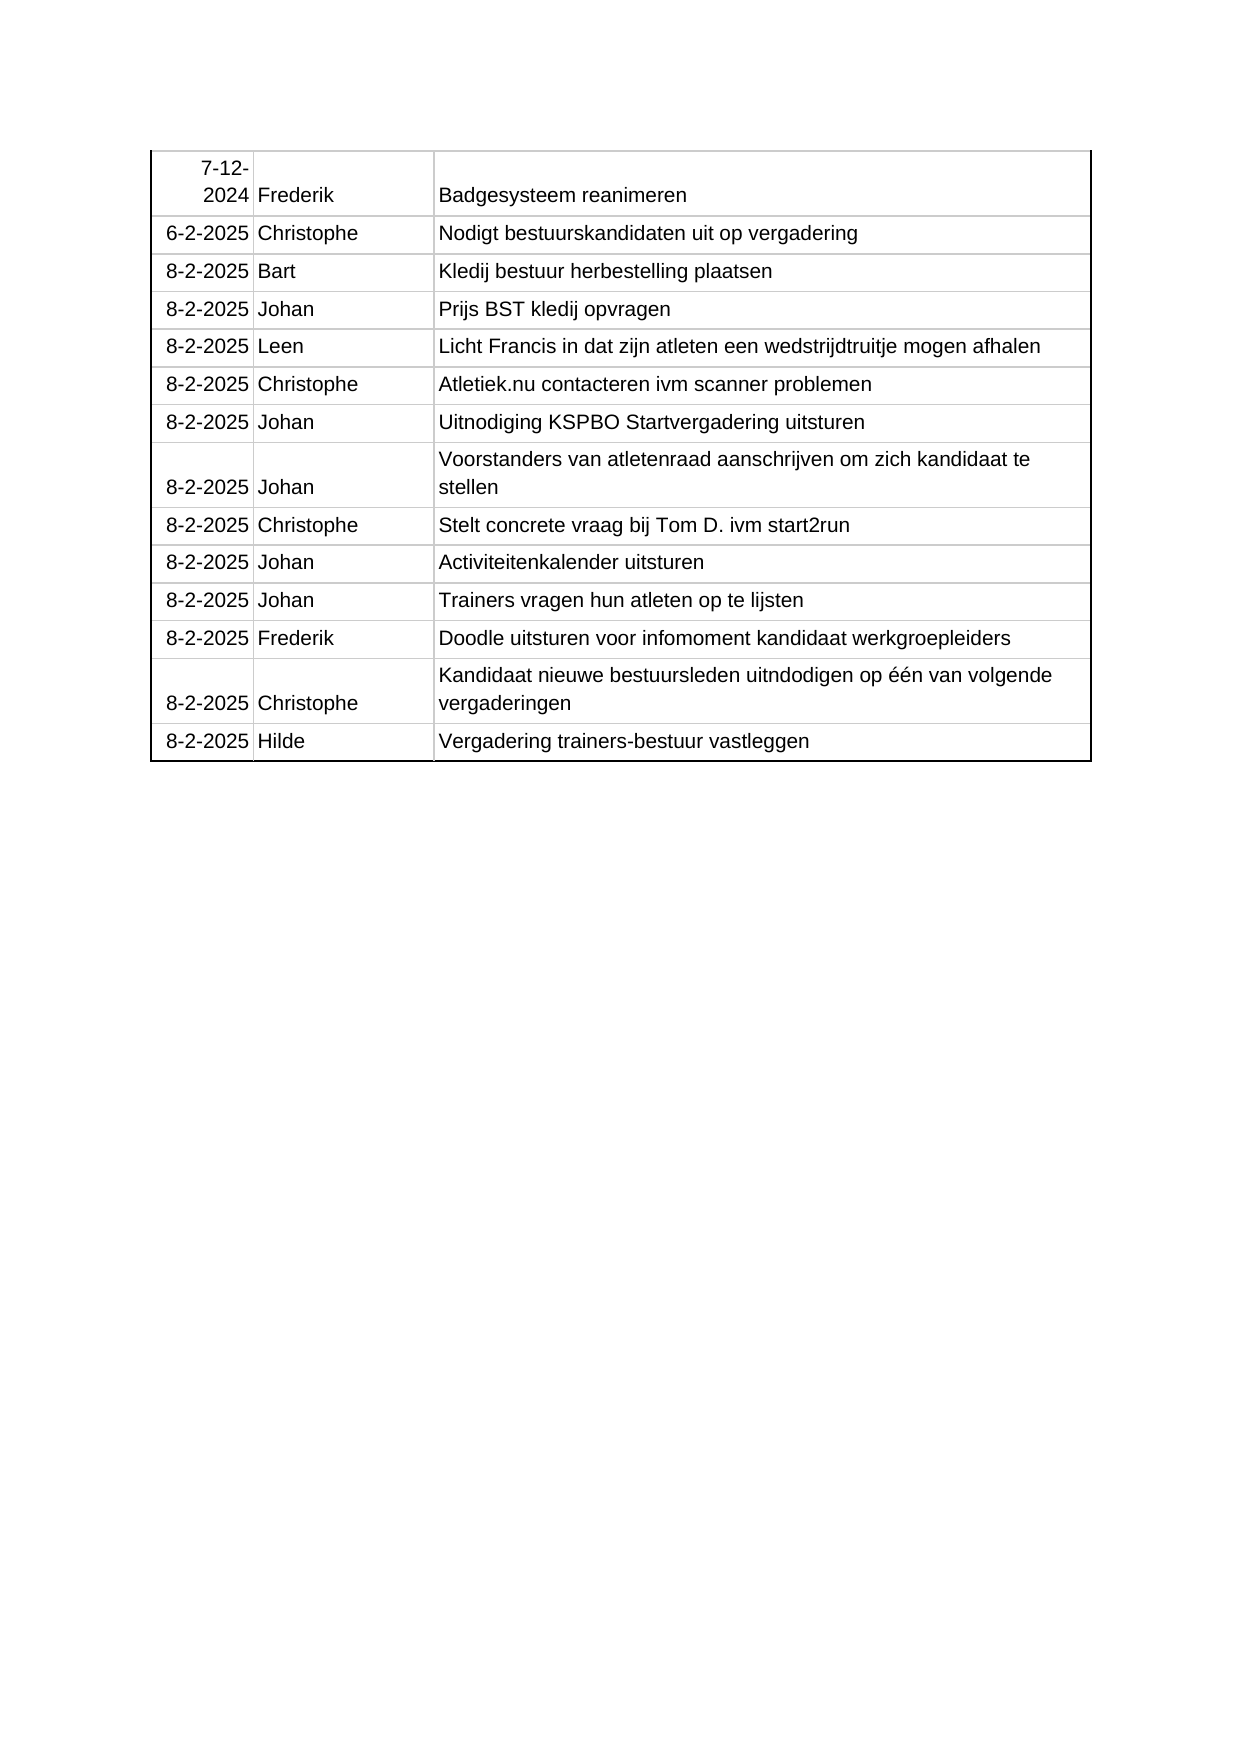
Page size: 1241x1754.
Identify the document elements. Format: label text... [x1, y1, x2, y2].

table_cell 8-2-2025 [152, 659, 253, 723]
table_cell Prijs BST kledij opvragen [435, 292, 1090, 328]
table_cell 8-2-2025 [152, 368, 253, 404]
table_cell Kandidaat nieuwe bestuursleden uitndodigen op één van volgende vergaderingen [435, 659, 1090, 723]
table_cell Christophe [254, 217, 433, 253]
table_cell Voorstanders van atletenraad aanschrijven om zich kandidaat te stellen [435, 443, 1090, 507]
table_cell 6-2-2025 [152, 217, 253, 253]
table_cell 8-2-2025 [152, 508, 253, 544]
table_cell Christophe [254, 659, 433, 723]
table_cell 8-2-2025 [152, 255, 253, 291]
table_cell 8-2-2025 [152, 443, 253, 507]
table_cell 8-2-2025 [152, 724, 253, 760]
table_cell Atletiek.nu contacteren ivm scanner problemen [435, 368, 1090, 404]
table_cell Hilde [254, 724, 433, 760]
table_cell 8-2-2025 [152, 405, 253, 441]
table_cell Nodigt bestuurskandidaten uit op vergadering [435, 217, 1090, 253]
table_cell Frederik [254, 621, 433, 657]
table_cell Leen [254, 330, 433, 366]
table_cell Frederik [254, 152, 433, 215]
table_cell Johan [254, 584, 433, 620]
table_cell Bart [254, 255, 433, 291]
table_cell 8-2-2025 [152, 292, 253, 328]
table_cell Johan [254, 405, 433, 441]
table_cell Doodle uitsturen voor infomoment kandidaat werkgroepleiders [435, 621, 1090, 657]
table_cell 8-2-2025 [152, 621, 253, 657]
table_cell 8-2-2025 [152, 330, 253, 366]
table_cell Uitnodiging KSPBO Startvergadering uitsturen [435, 405, 1090, 441]
table_cell Activiteitenkalender uitsturen [435, 546, 1090, 582]
table_cell Licht Francis in dat zijn atleten een wedstrijdtruitje mogen afhalen [435, 330, 1090, 366]
table_cell 8-2-2025 [152, 546, 253, 582]
table_cell Trainers vragen hun atleten op te lijsten [435, 584, 1090, 620]
table_cell Badgesysteem reanimeren [435, 152, 1090, 215]
table_cell Johan [254, 443, 433, 507]
table_cell Stelt concrete vraag bij Tom D. ivm start2run [435, 508, 1090, 544]
table_cell Kledij bestuur herbestelling plaatsen [435, 255, 1090, 291]
table_cell Christophe [254, 508, 433, 544]
table_cell 8-2-2025 [152, 584, 253, 620]
table_cell Vergadering trainers-bestuur vastleggen [435, 724, 1090, 760]
table_cell Johan [254, 292, 433, 328]
table_cell Christophe [254, 368, 433, 404]
table_cell Johan [254, 546, 433, 582]
table_cell 7-12-2024 [152, 152, 253, 215]
